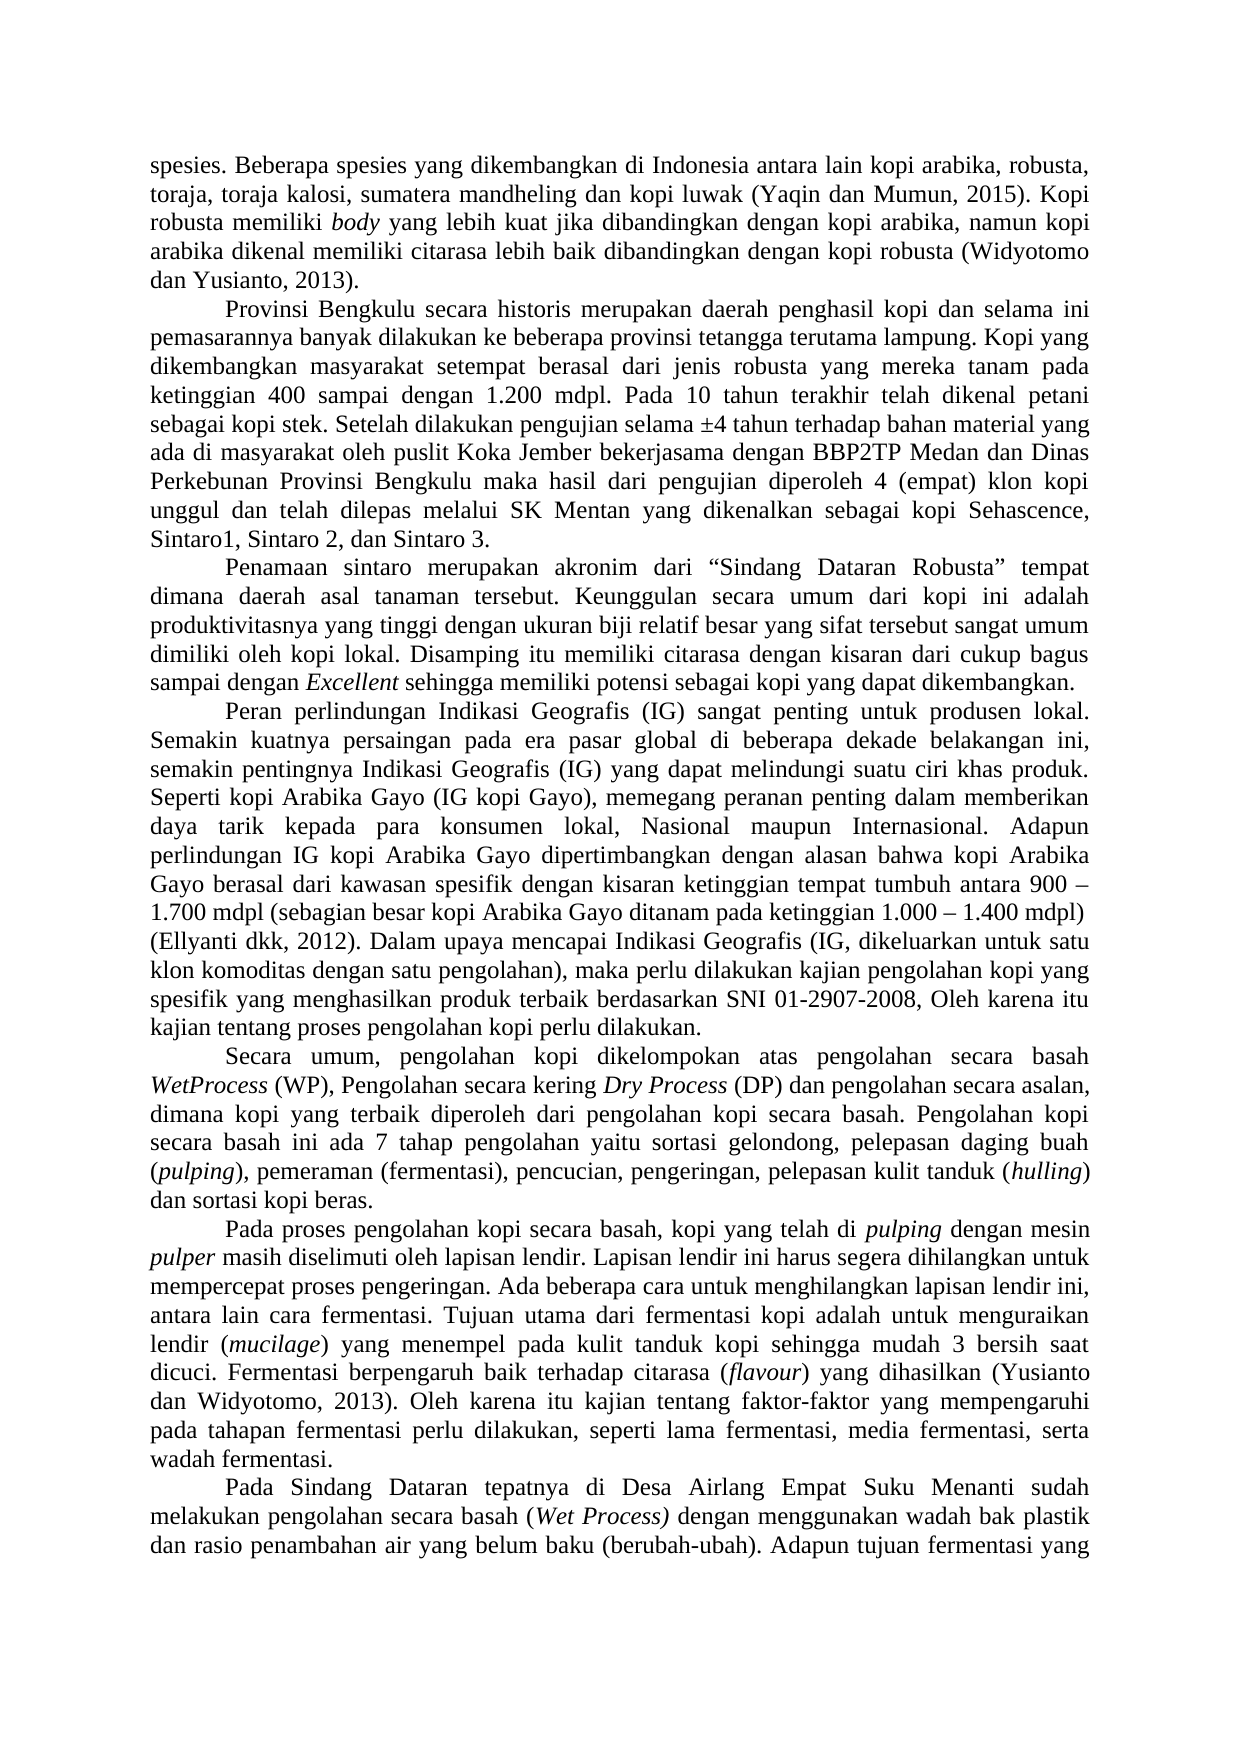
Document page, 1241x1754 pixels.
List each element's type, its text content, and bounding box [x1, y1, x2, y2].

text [150, 1472, 1090, 1559]
text (Ellyanti dkk, 2012). Dalam upaya mencapai Indikasi Geografis (IG, dikeluarkan untuk satu klon komoditas dengan satu pengolahan), maka perlu dilakukan kajian pengolahan kopi yang spesifik yang menghasilkan produk terbaik berdasarkan SNI 01-2907-2008, Oleh karena itu kajian tentang proses pengolahan kopi perlu dilakukan. [150, 926, 1090, 1041]
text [150, 150, 1090, 294]
text Penamaan sintaro merupakan akronim dari “Sindang Dataran Robusta” tempat dimana daerah asal tanaman tersebut. Keunggulan secara umum dari kopi ini adalah produktivitasnya yang tinggi dengan ukuran biji relatif besar yang sifat tersebut sangat umum dimiliki oleh kopi lokal. Disamping itu memiliki citarasa dengan kisaran dari cukup bagus sampai dengan Excellent sehingga memiliki potensi sebagai kopi yang dapat dikembangkan. [150, 552, 1090, 696]
text Provinsi Bengkulu secara historis merupakan daerah penghasil kopi dan selama ini pemasarannya banyak dilakukan ke beberapa provinsi tetangga terutama lampung. Kopi yang dikembangkan masyarakat setempat berasal dari jenis robusta yang mereka tanam pada ketinggian 400 sampai dengan 1.200 mdpl. Pada 10 tahun terakhir telah dikenal petani sebagai kopi stek. Setelah dilakukan pengujian selama ±4 tahun terhadap bahan material yang ada di masyarakat oleh puslit Koka Jember bekerjasama dengan BBP2TP Medan dan Dinas Perkebunan Provinsi Bengkulu maka hasil dari pengujian diperoleh 4 (empat) klon kopi unggul dan telah dilepas melalui SK Mentan yang dikenalkan sebagai kopi Sehascence, Sintaro1, Sintaro 2, dan Sintaro 3. [150, 294, 1090, 552]
text Secara umum, pengolahan kopi dikelompokan atas pengolahan secara basah WetProcess (WP), Pengolahan secara kering Dry Process (DP) dan pengolahan secara asalan, dimana kopi yang terbaik diperoleh dari pengolahan kopi secara basah. Pengolahan kopi secara basah ini ada 7 tahap pengolahan yaitu sortasi gelondong, pelepasan daging buah (pulping), pemeraman (fermentasi), pencucian, pengeringan, pelepasan kulit tanduk (hulling) dan sortasi kopi beras. [150, 1041, 1090, 1214]
text Peran perlindungan Indikasi Geografis (IG) sangat penting untuk produsen lokal. Semakin kuatnya persaingan pada era pasar global di beberapa dekade belakangan ini, semakin pentingnya Indikasi Geografis (IG) yang dapat melindungi suatu ciri khas produk. Seperti kopi Arabika Gayo (IG kopi Gayo), memegang peranan penting dalam memberikan daya tarik kepada para konsumen lokal, Nasional maupun Internasional. Adapun perlindungan IG kopi Arabika Gayo dipertimbangkan dengan alasan bahwa kopi Arabika Gayo berasal dari kawasan spesifik dengan kisaran ketinggian tempat tumbuh antara 900 –1.700 mdpl (sebagian besar kopi Arabika Gayo ditanam pada ketinggian 1.000 – 1.400 mdpl) [150, 696, 1090, 926]
text Pada proses pengolahan kopi secara basah, kopi yang telah di pulping dengan mesin pulper masih diselimuti oleh lapisan lendir. Lapisan lendir ini harus segera dihilangkan untuk mempercepat proses pengeringan. Ada beberapa cara untuk menghilangkan lapisan lendir ini, antara lain cara fermentasi. Tujuan utama dari fermentasi kopi adalah untuk menguraikan lendir (mucilage) yang menempel pada kulit tanduk kopi sehingga mudah 3 bersih saat dicuci. Fermentasi berpengaruh baik terhadap citarasa (flavour) yang dihasilkan (Yusianto dan Widyotomo, 2013). Oleh karena itu kajian tentang faktor-faktor yang mempengaruhi pada tahapan fermentasi perlu dilakukan, seperti lama fermentasi, media fermentasi, serta wadah fermentasi. [150, 1214, 1090, 1472]
